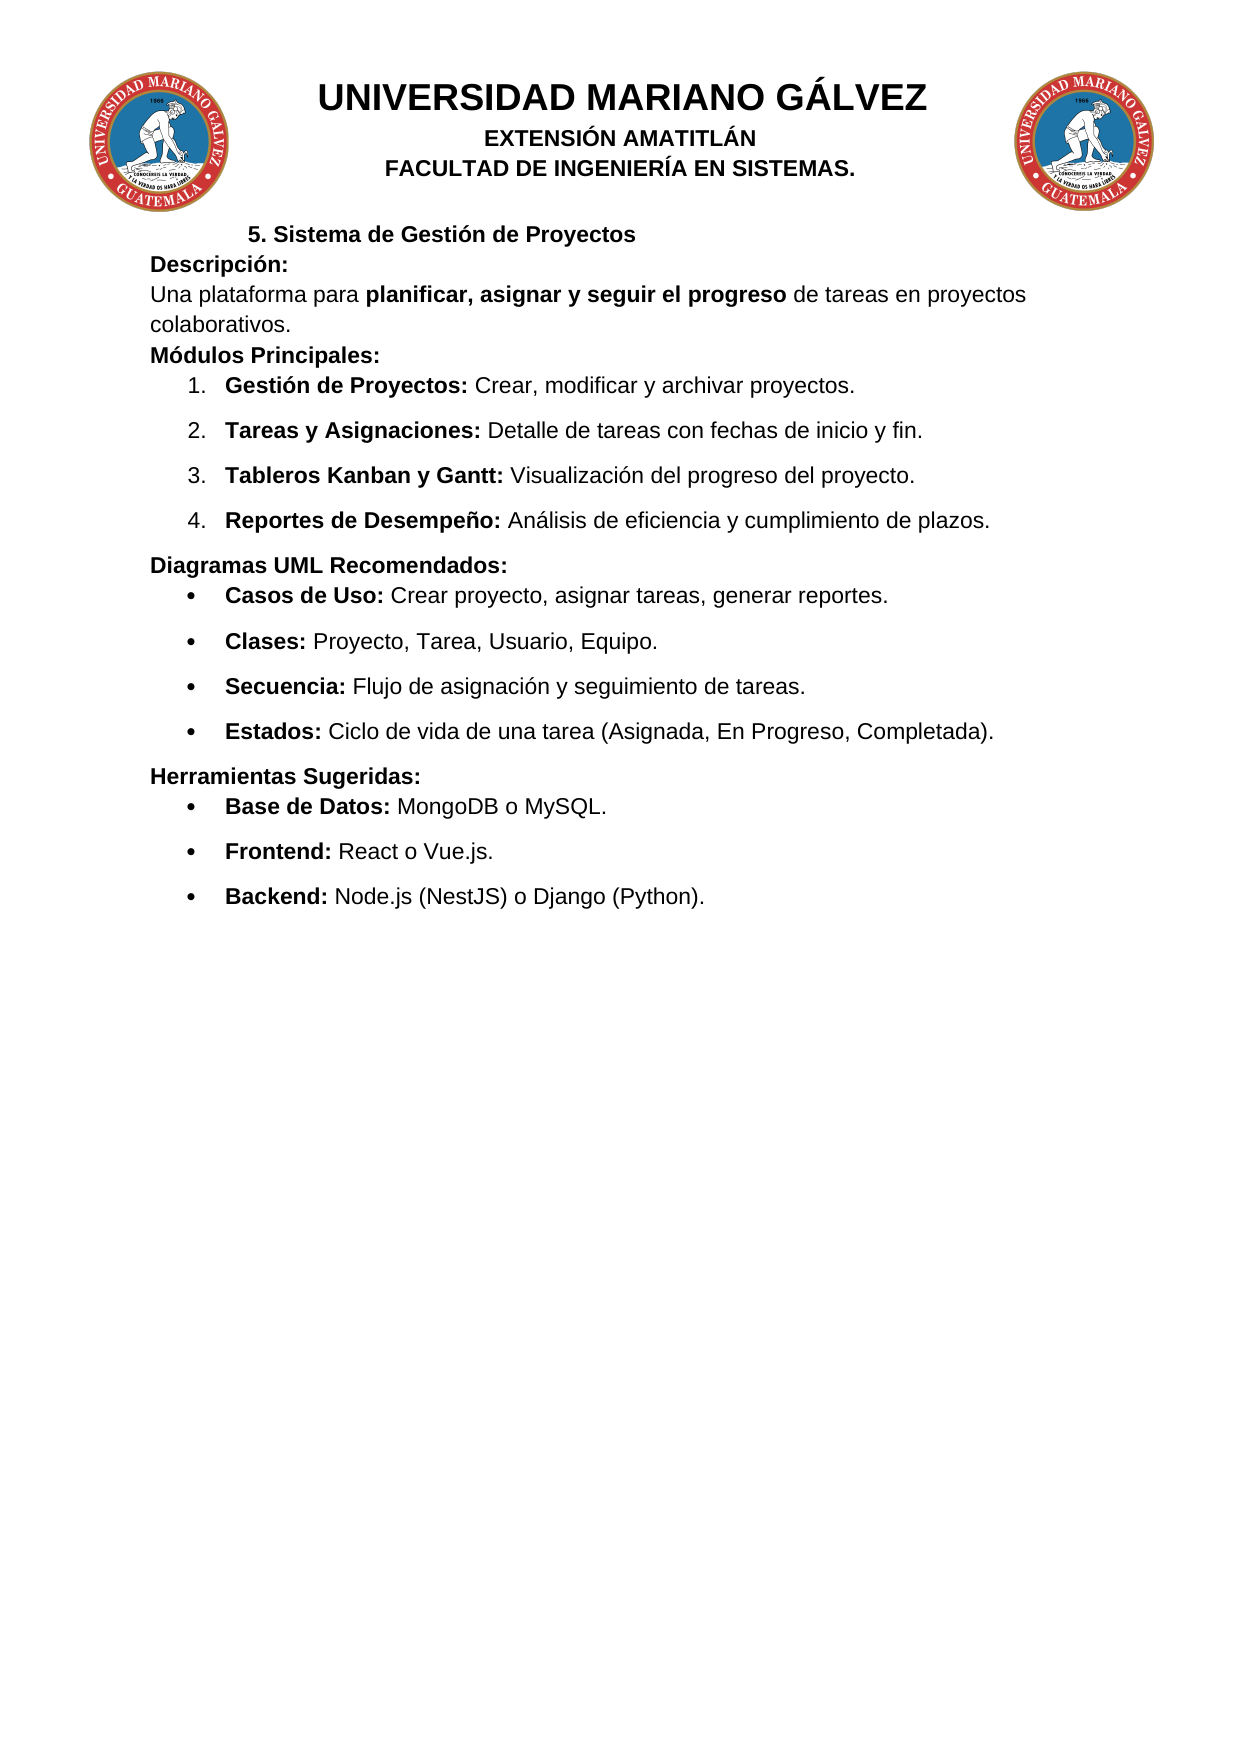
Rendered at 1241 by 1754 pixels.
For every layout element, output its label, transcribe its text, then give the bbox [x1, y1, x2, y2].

list Gestión de Proyectos: Crear, modificar y archivar proyectos. [187, 372, 1090, 398]
list Base de Datos: MongoDB o MySQL. [187, 793, 1090, 819]
list Tableros Kanban y Gantt: Visualización del progreso del proyecto. [187, 462, 1090, 488]
text Herramientas Sugeridas: [150, 763, 1090, 789]
text Descripción: [150, 251, 1090, 277]
list Casos de Uso: Crear proyecto, asignar tareas, generar reportes. [187, 582, 1090, 609]
text Módulos Principales: [150, 342, 1090, 368]
text Una plataforma para planificar, asignar y seguir el progreso de tareas en proyectos colaborativos. [150, 281, 1090, 338]
list Reportes de Desempeño: Análisis de eficiencia y cumplimiento de plazos. [187, 507, 1090, 533]
list Estados: Ciclo de vida de una tarea (Asignada, En Progreso, Completada). [187, 718, 1090, 744]
picture [1014, 71, 1154, 211]
list Secuencia: Flujo de asignación y seguimiento de tareas. [187, 673, 1090, 699]
list Backend: Node.js (NestJS) o Django (Python). [187, 883, 1090, 910]
picture [89, 71, 229, 212]
list Clases: Proyecto, Tarea, Usuario, Equipo. [187, 628, 1090, 654]
list Tareas y Asignaciones: Detalle de tareas con fechas de inicio y fin. [187, 417, 1090, 443]
text 5. Sistema de Gestión de Proyectos [150, 221, 1090, 247]
list Frontend: React o Vue.js. [187, 838, 1090, 864]
text Diagramas UML Recomendados: [150, 552, 1090, 579]
